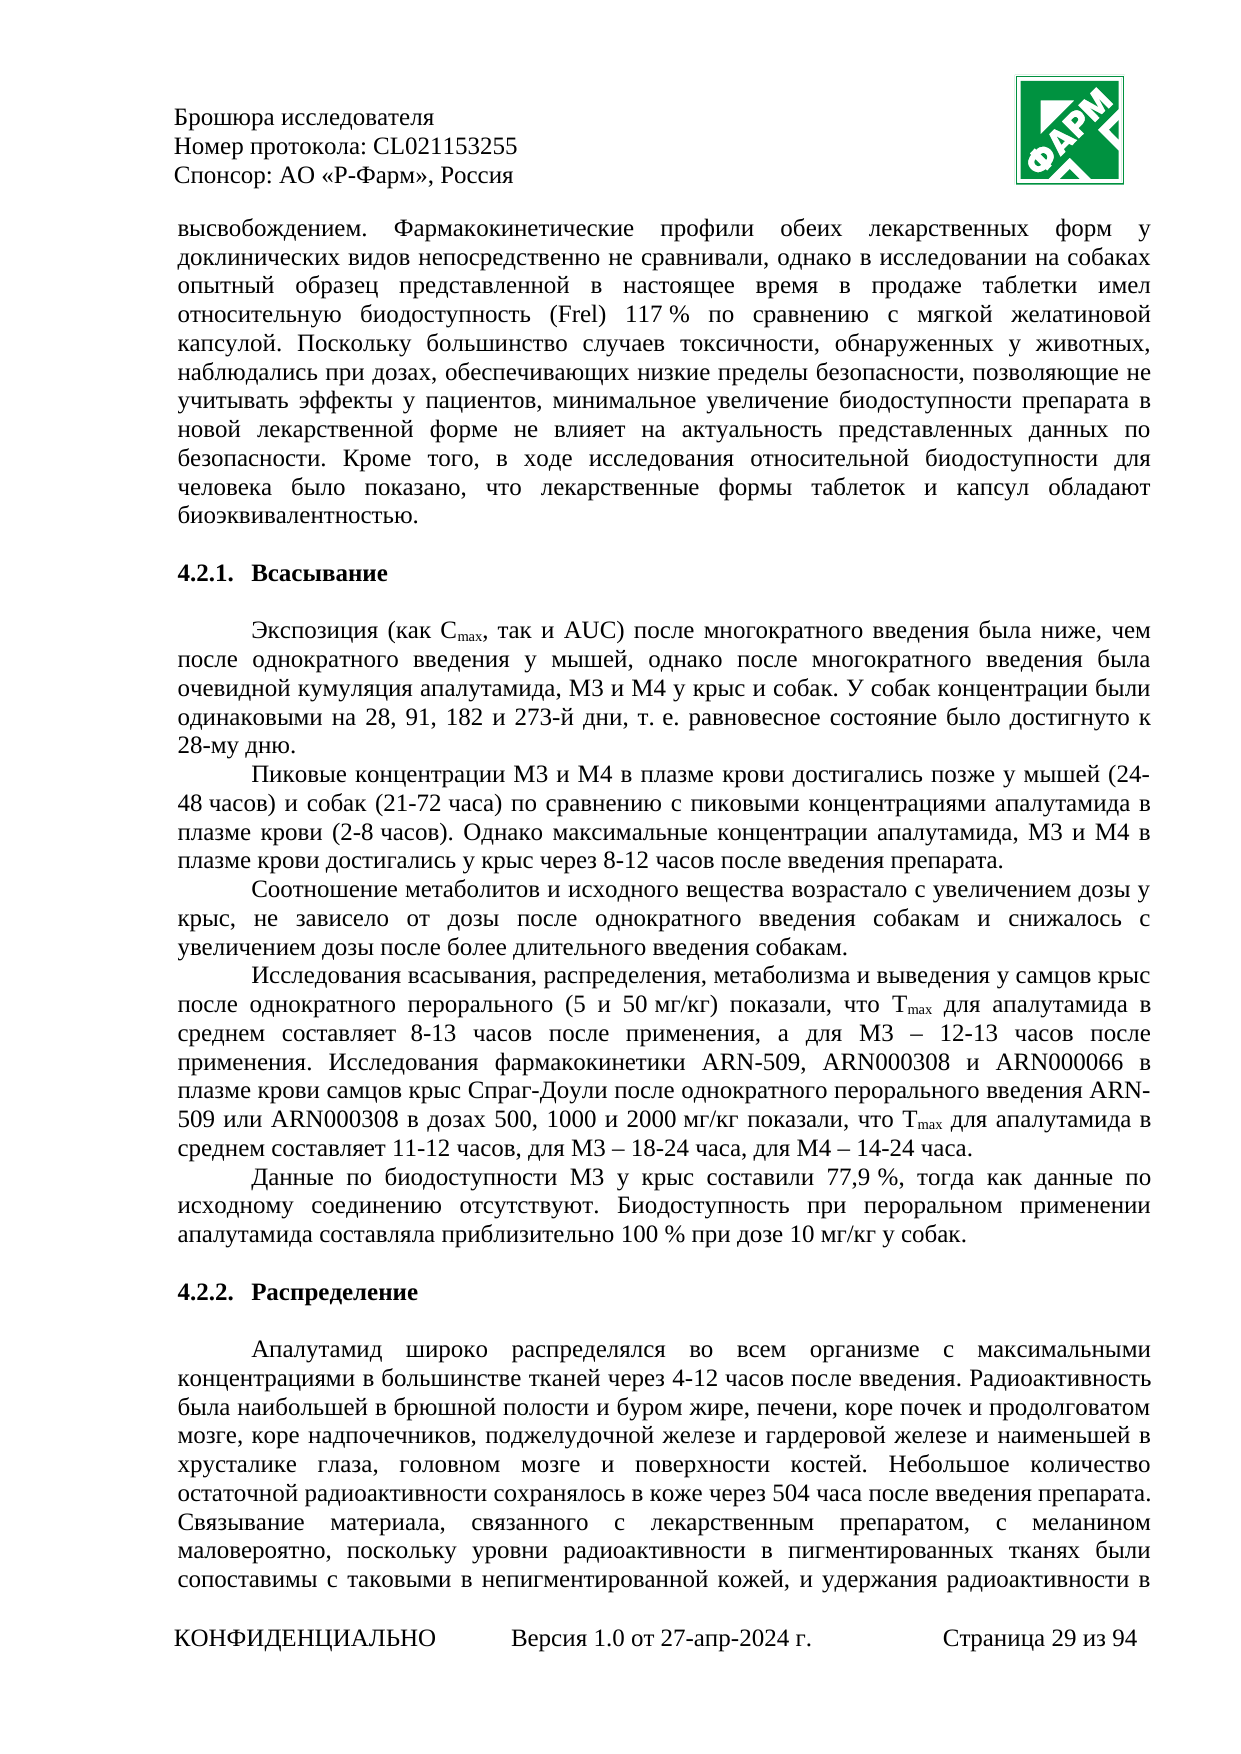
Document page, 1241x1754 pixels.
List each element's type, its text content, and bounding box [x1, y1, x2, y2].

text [177, 213, 1152, 529]
text Соотношение метаболитов и исходного вещества возрастало с увеличением дозы у крыс, не зависело от дозы после однократного введения собакам и снижалось с увеличением дозы после более длительного введения собакам. [177, 874, 1152, 960]
text Данные по биодоступности M3 у крыс составили 77,9 %, тогда как данные по исходному соединению отсутствуют. Биодоступность при пероральном применении апалутамида составляла приблизительно 100 % при дозе 10 мг/кг у собак. [177, 1162, 1152, 1248]
subtitle Всасывание [177, 558, 1152, 587]
text Исследования всасывания, распределения, метаболизма и выведения у самцов крыс после однократного перорального (5 и 50 мг/кг) показали, что Tmax для апалутамида в среднем составляет 8-13 часов после применения, а для М3 – 12-13 часов после применения. Исследования фармакокинетики ARN-509, ARN000308 и ARN000066 в плазме крови самцов крыс Спраг-Доули после однократного перорального введения ARN-509 или ARN000308 в дозах 500, 1000 и 2000 мг/кг показали, что Tmax для апалутамида в среднем составляет 11-12 часов, для М3 – 18-24 часа, для М4 – 14-24 часа. [177, 960, 1152, 1162]
subtitle Распределение [177, 1277, 1152, 1305]
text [177, 1334, 1152, 1593]
text Пиковые концентрации М3 и М4 в плазме крови достигались позже у мышей (24-48 часов) и собак (21-72 часа) по сравнению с пиковыми концентрациями апалутамида в плазме крови (2-8 часов). Однако максимальные концентрации апалутамида, M3 и M4 в плазме крови достигались у крыс через 8-12 часов после введения препарата. [177, 759, 1152, 874]
text Экспозиция (как Cmax, так и AUC) после многократного введения была ниже, чем после однократного введения у мышей, однако после многократного введения была очевидной кумуляция апалутамида, M3 и M4 у крыс и собак. У собак концентрации были одинаковыми на 28, 91, 182 и 273-й дни, т. е. равновесное состояние было достигнуто к 28-му дню. [177, 615, 1152, 759]
